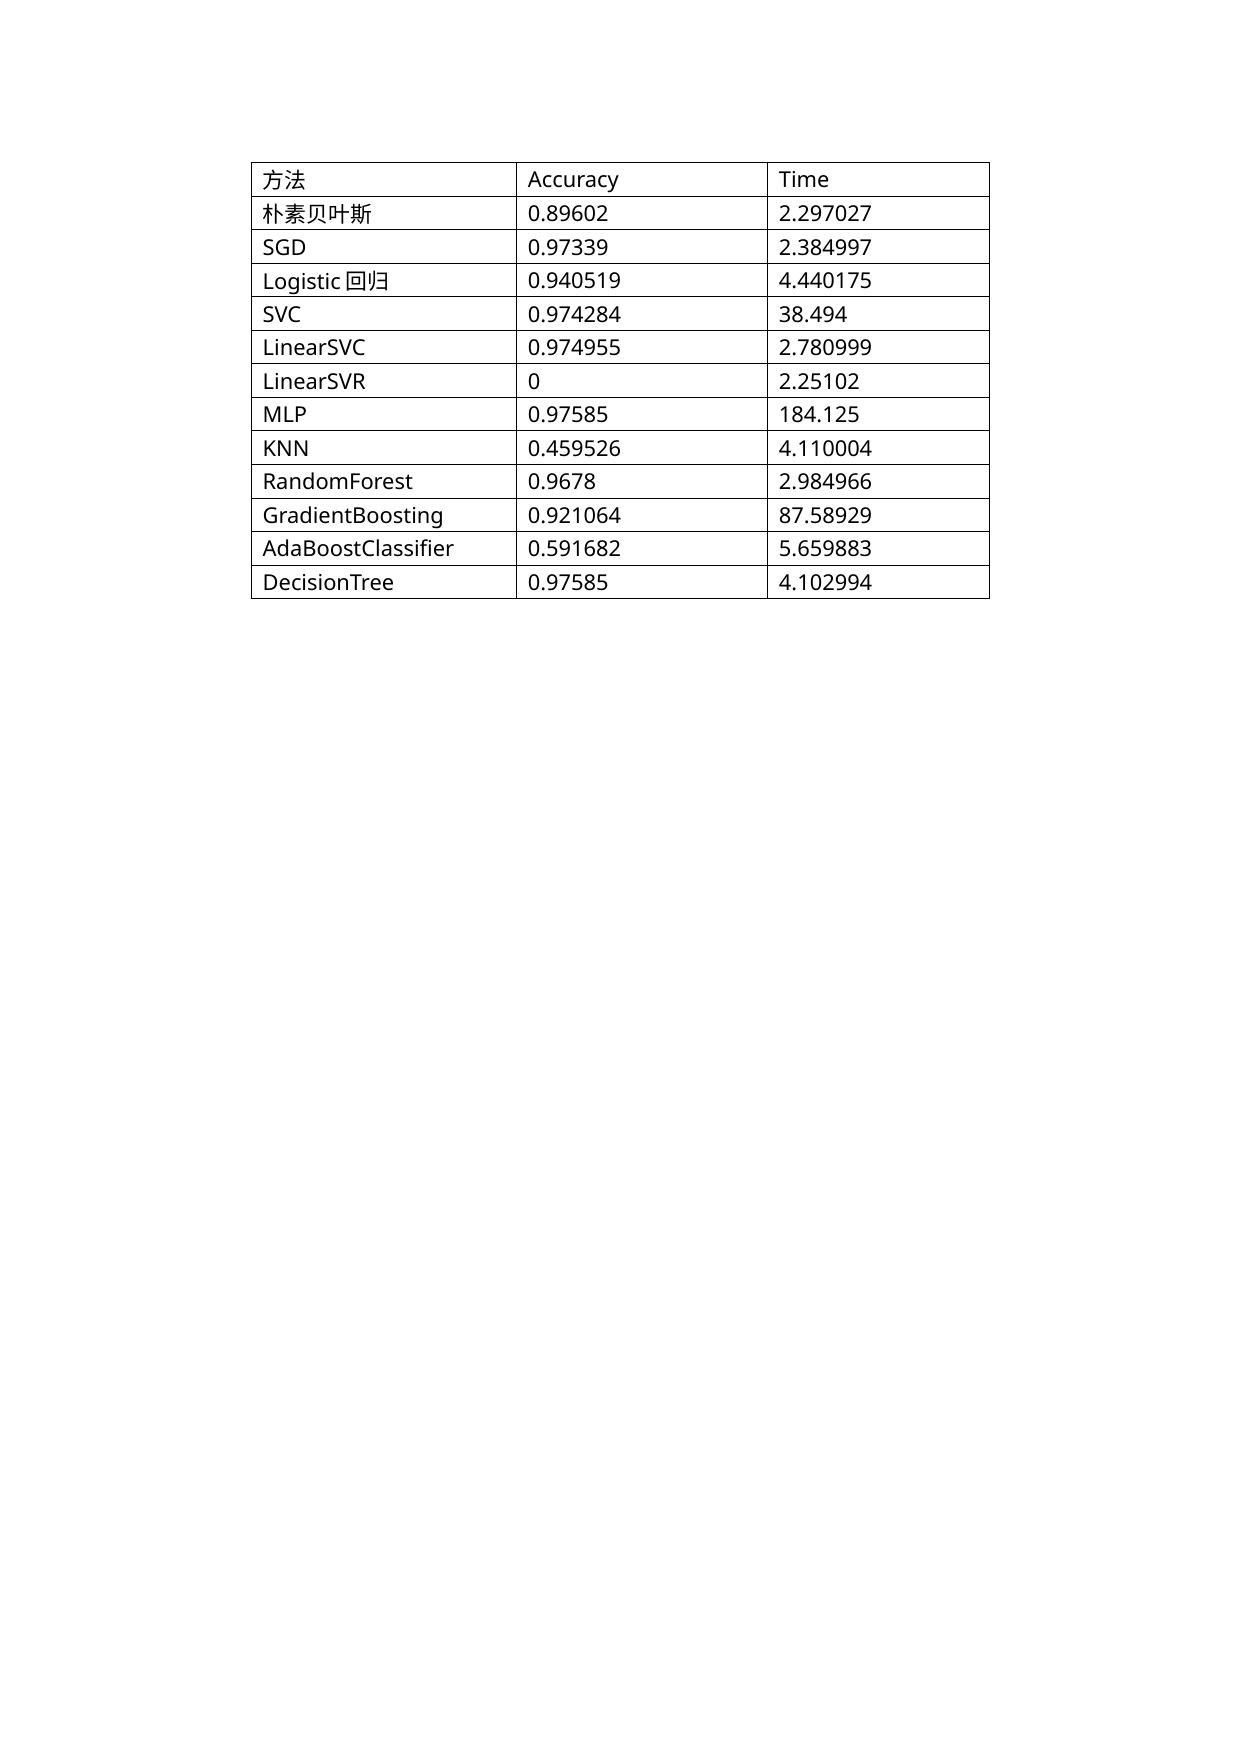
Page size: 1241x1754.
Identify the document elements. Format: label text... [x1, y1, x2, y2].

table_cell 0.97585 [517, 398, 767, 430]
table_header Accuracy [517, 163, 767, 196]
table_cell 4.110004 [768, 431, 989, 464]
table_cell 2.984966 [768, 465, 989, 497]
table_cell 0.591682 [517, 532, 767, 564]
table_cell DecisionTree [252, 566, 516, 598]
table_cell LinearSVC [252, 331, 516, 363]
table_cell 2.297027 [768, 197, 989, 229]
table_cell 2.25102 [768, 364, 989, 397]
table_header 方法 [252, 163, 516, 196]
table_cell 0.921064 [517, 499, 767, 531]
table_cell GradientBoosting [252, 499, 516, 531]
table_cell 4.440175 [768, 264, 989, 296]
table_cell SGD [252, 230, 516, 263]
table_cell SVC [252, 297, 516, 330]
table_cell 0.459526 [517, 431, 767, 464]
table_cell 5.659883 [768, 532, 989, 564]
table_cell MLP [252, 398, 516, 430]
table_cell 0.89602 [517, 197, 767, 229]
table_cell RandomForest [252, 465, 516, 497]
table_cell 2.780999 [768, 331, 989, 363]
table_cell 0.940519 [517, 264, 767, 296]
table_cell 0.9678 [517, 465, 767, 497]
table_cell 2.384997 [768, 230, 989, 263]
table_cell 0.97585 [517, 566, 767, 598]
table_cell 0.97339 [517, 230, 767, 263]
table_cell Logistic回归 [252, 264, 516, 296]
table_cell 4.102994 [768, 566, 989, 598]
table_cell AdaBoostClassifier [252, 532, 516, 564]
table_cell 0.974955 [517, 331, 767, 363]
table_cell 朴素贝叶斯 [252, 197, 516, 229]
table_cell KNN [252, 431, 516, 464]
table_cell 87.58929 [768, 499, 989, 531]
table_cell LinearSVR [252, 364, 516, 397]
table_header Time [768, 163, 989, 196]
table_cell 184.125 [768, 398, 989, 430]
table_cell 0 [517, 364, 767, 397]
table_cell 38.494 [768, 297, 989, 330]
table_cell 0.974284 [517, 297, 767, 330]
